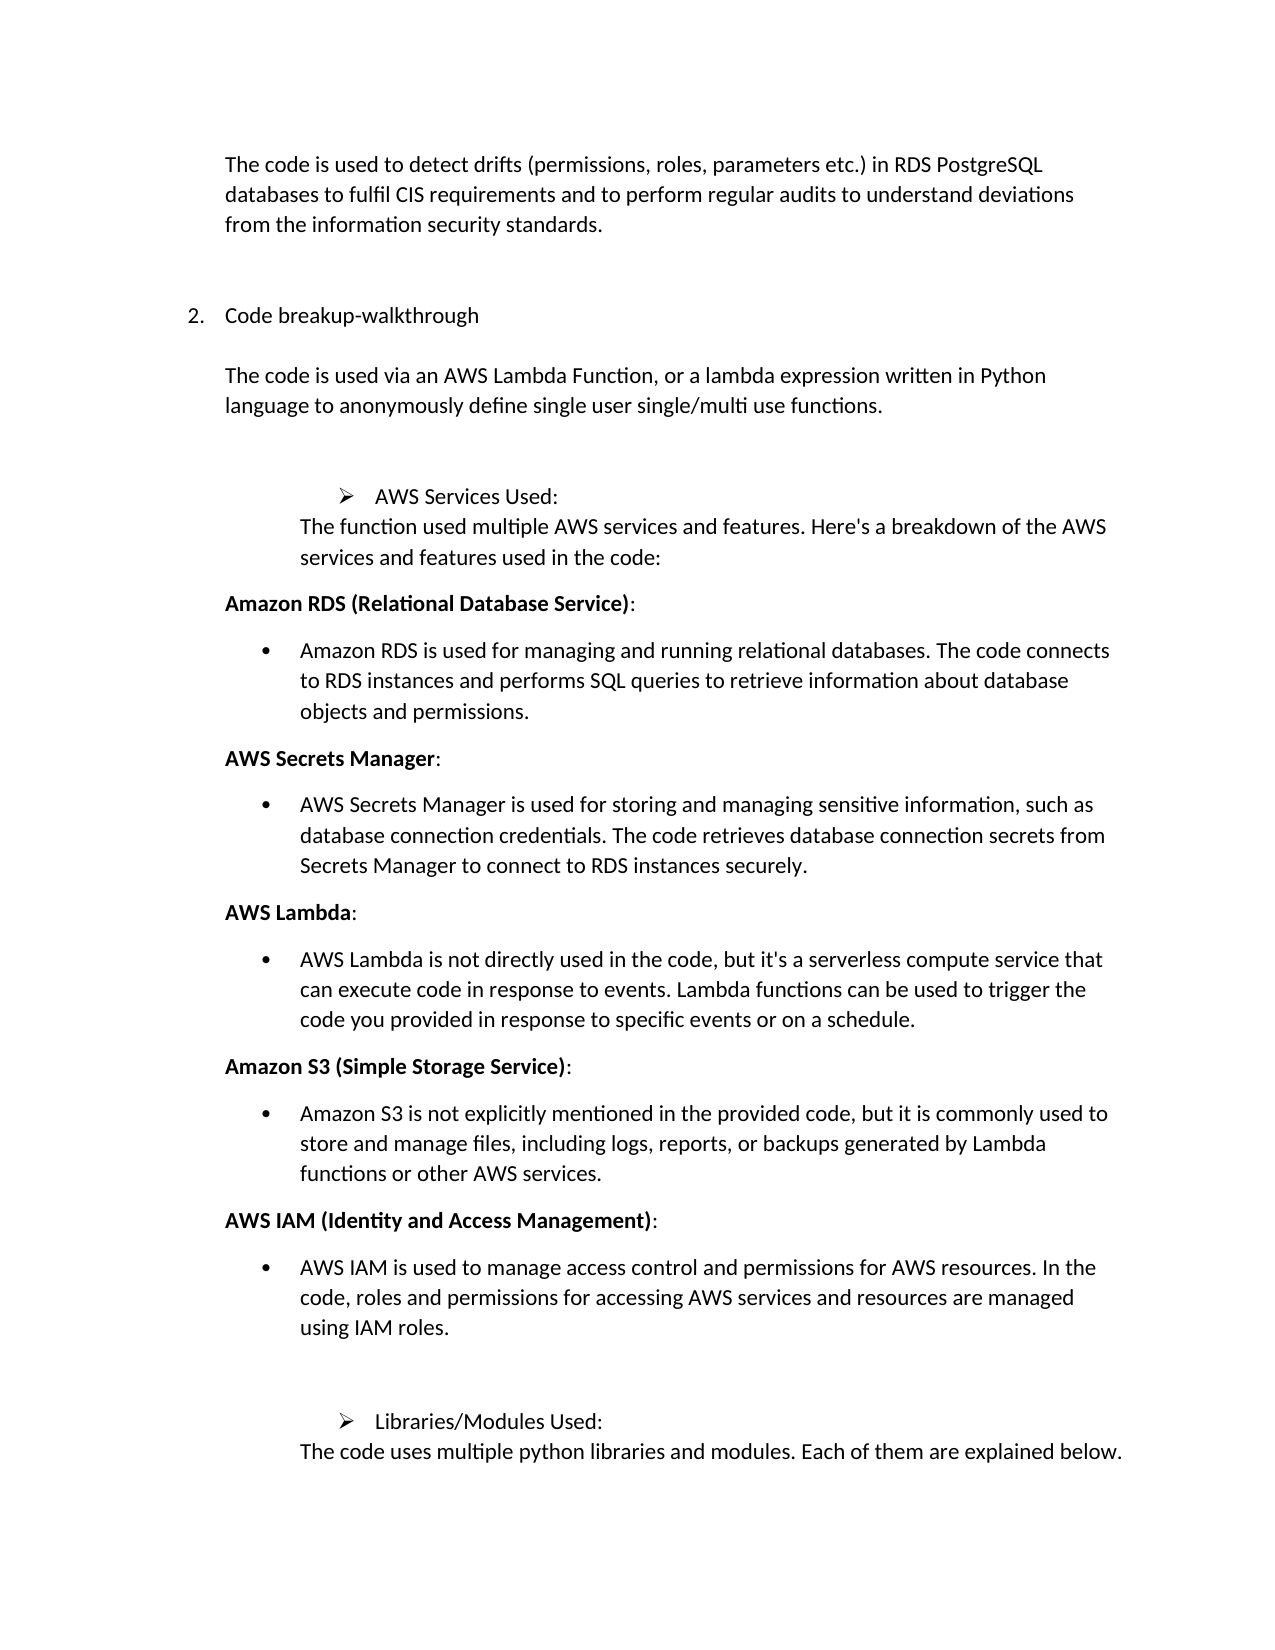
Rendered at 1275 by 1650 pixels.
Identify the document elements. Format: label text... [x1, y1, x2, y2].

list Code breakup-walkthrough [187, 301, 1125, 329]
list AWS Services Used: [337, 482, 1125, 510]
list The code is used to detect drifts (permissions, roles, parameters etc.) in RDS PostgreSQL databases to fulfil CIS requirements and to perform regular audits to understand deviations from the information security standards. [225, 150, 1125, 238]
list Amazon RDS is used for managing and running relational databases. The code connects to RDS instances and performs SQL queries to retrieve information about database objects and permissions. [262, 636, 1125, 725]
text AWS Secrets Manager: [225, 744, 1125, 772]
list AWS IAM is used to manage access control and permissions for AWS resources. In the code, roles and permissions for accessing AWS services and resources are managed using IAM roles. [262, 1253, 1125, 1342]
list AWS Secrets Manager is used for storing and managing sensitive information, such as database connection credentials. The code retrieves database connection secrets from Secrets Manager to connect to RDS instances securely. [262, 791, 1125, 879]
list The code is used via an AWS Lambda Function, or a lambda expression written in Python language to anonymously define single user single/multi use functions. [225, 361, 1125, 420]
text AWS IAM (Identity and Access Management): [225, 1206, 1125, 1234]
text AWS Lambda: [225, 898, 1125, 926]
text Amazon S3 (Simple Storage Service): [225, 1052, 1125, 1080]
text Amazon RDS (Relational Database Service): [225, 589, 1125, 618]
list Libraries/Modules Used: [337, 1407, 1125, 1435]
list The function used multiple AWS services and features. Here's a breakdown of the AWS services and features used in the code: [300, 512, 1125, 571]
list Amazon S3 is not explicitly mentioned in the provided code, but it is commonly used to store and manage files, including logs, reports, or backups generated by Lambda functions or other AWS services. [262, 1099, 1125, 1187]
list The code uses multiple python libraries and modules. Each of them are explained below. [300, 1437, 1125, 1466]
list AWS Lambda is not directly used in the code, but it's a serverless compute service that can execute code in response to events. Lambda functions can be used to trigger the code you provided in response to specific events or on a schedule. [262, 945, 1125, 1033]
